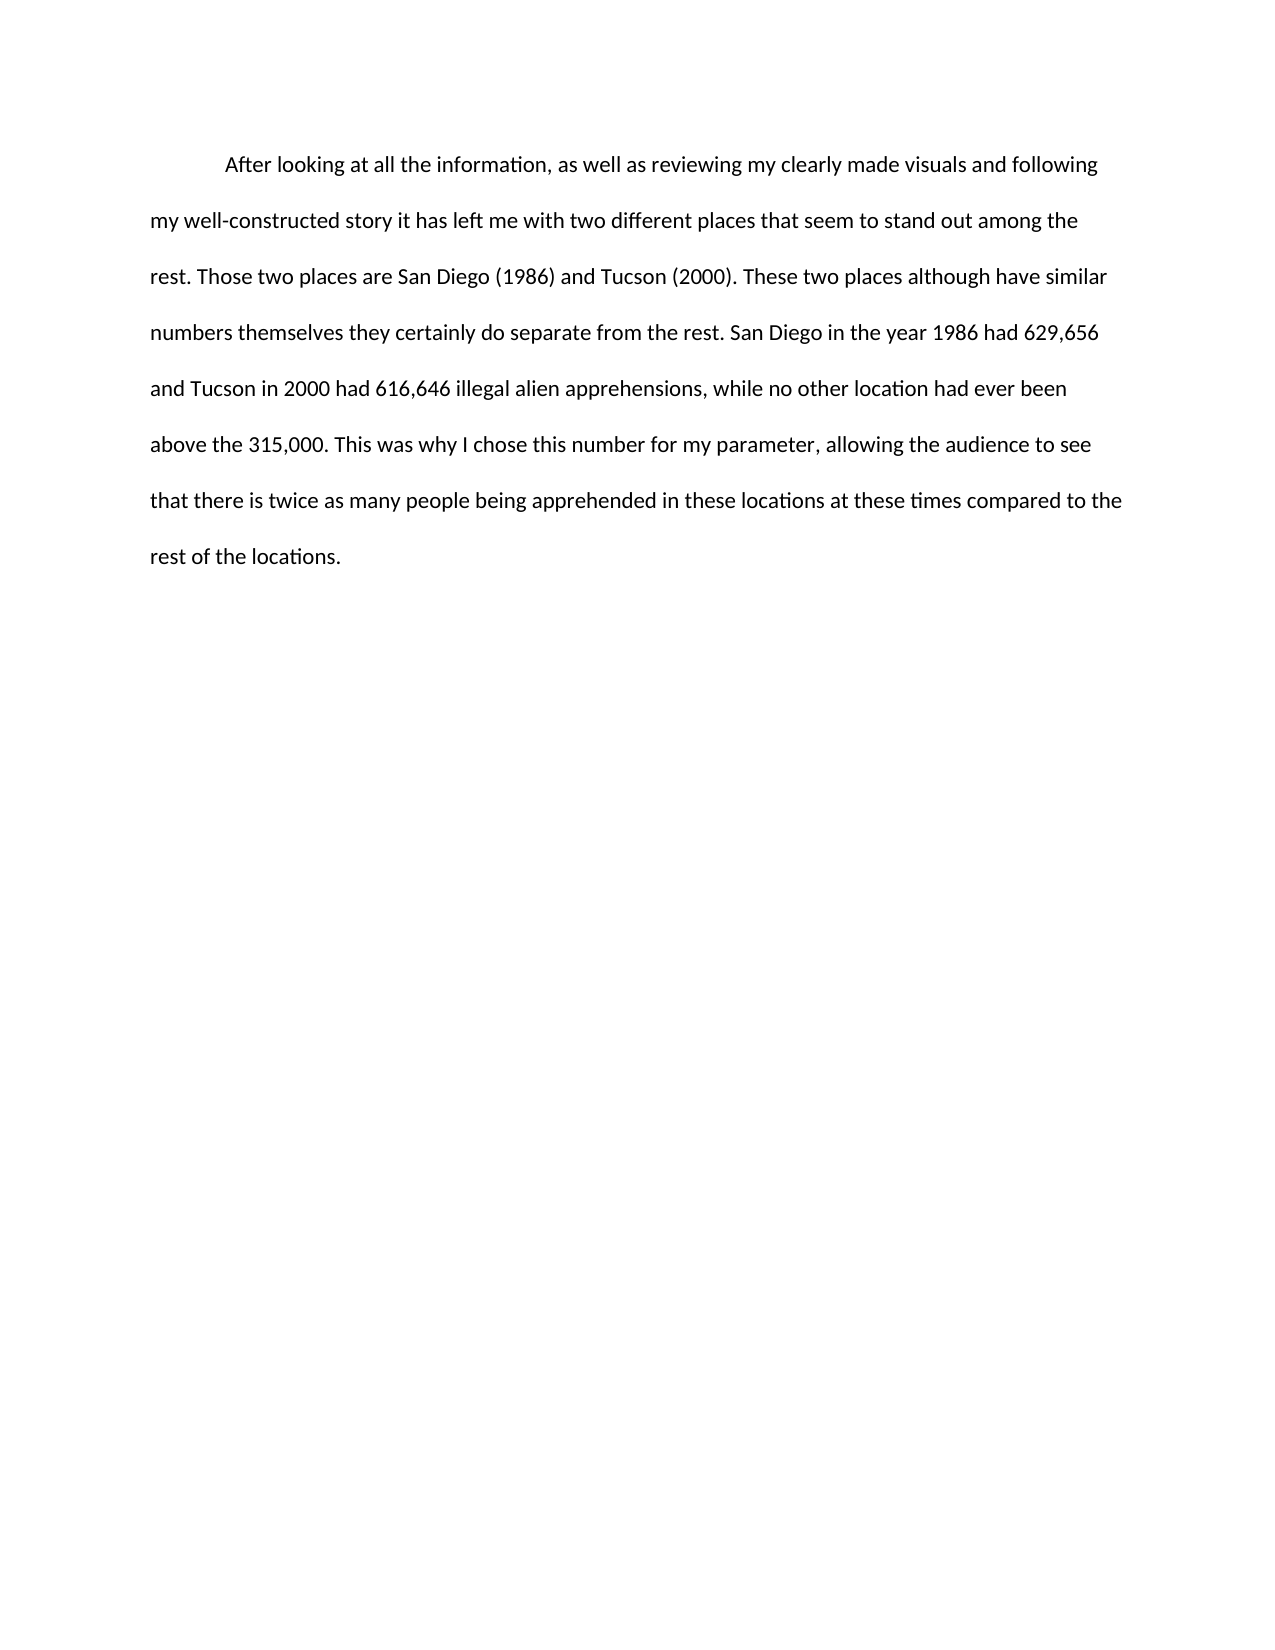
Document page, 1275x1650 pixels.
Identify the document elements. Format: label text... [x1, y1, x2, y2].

text After looking at all the information, as well as reviewing my clearly made visuals and following my well-constructed story it has left me with two different places that seem to stand out among the rest. Those two places are San Diego (1986) and Tucson (2000). These two places although have similar numbers themselves they certainly do separate from the rest. San Diego in the year 1986 had 629,656 and Tucson in 2000 had 616,646 illegal alien apprehensions, while no other location had ever been above the 315,000. This was why I chose this number for my parameter, allowing the audience to see that there is twice as many people being apprehended in these locations at these times compared to the rest of the locations. [150, 150, 1125, 570]
